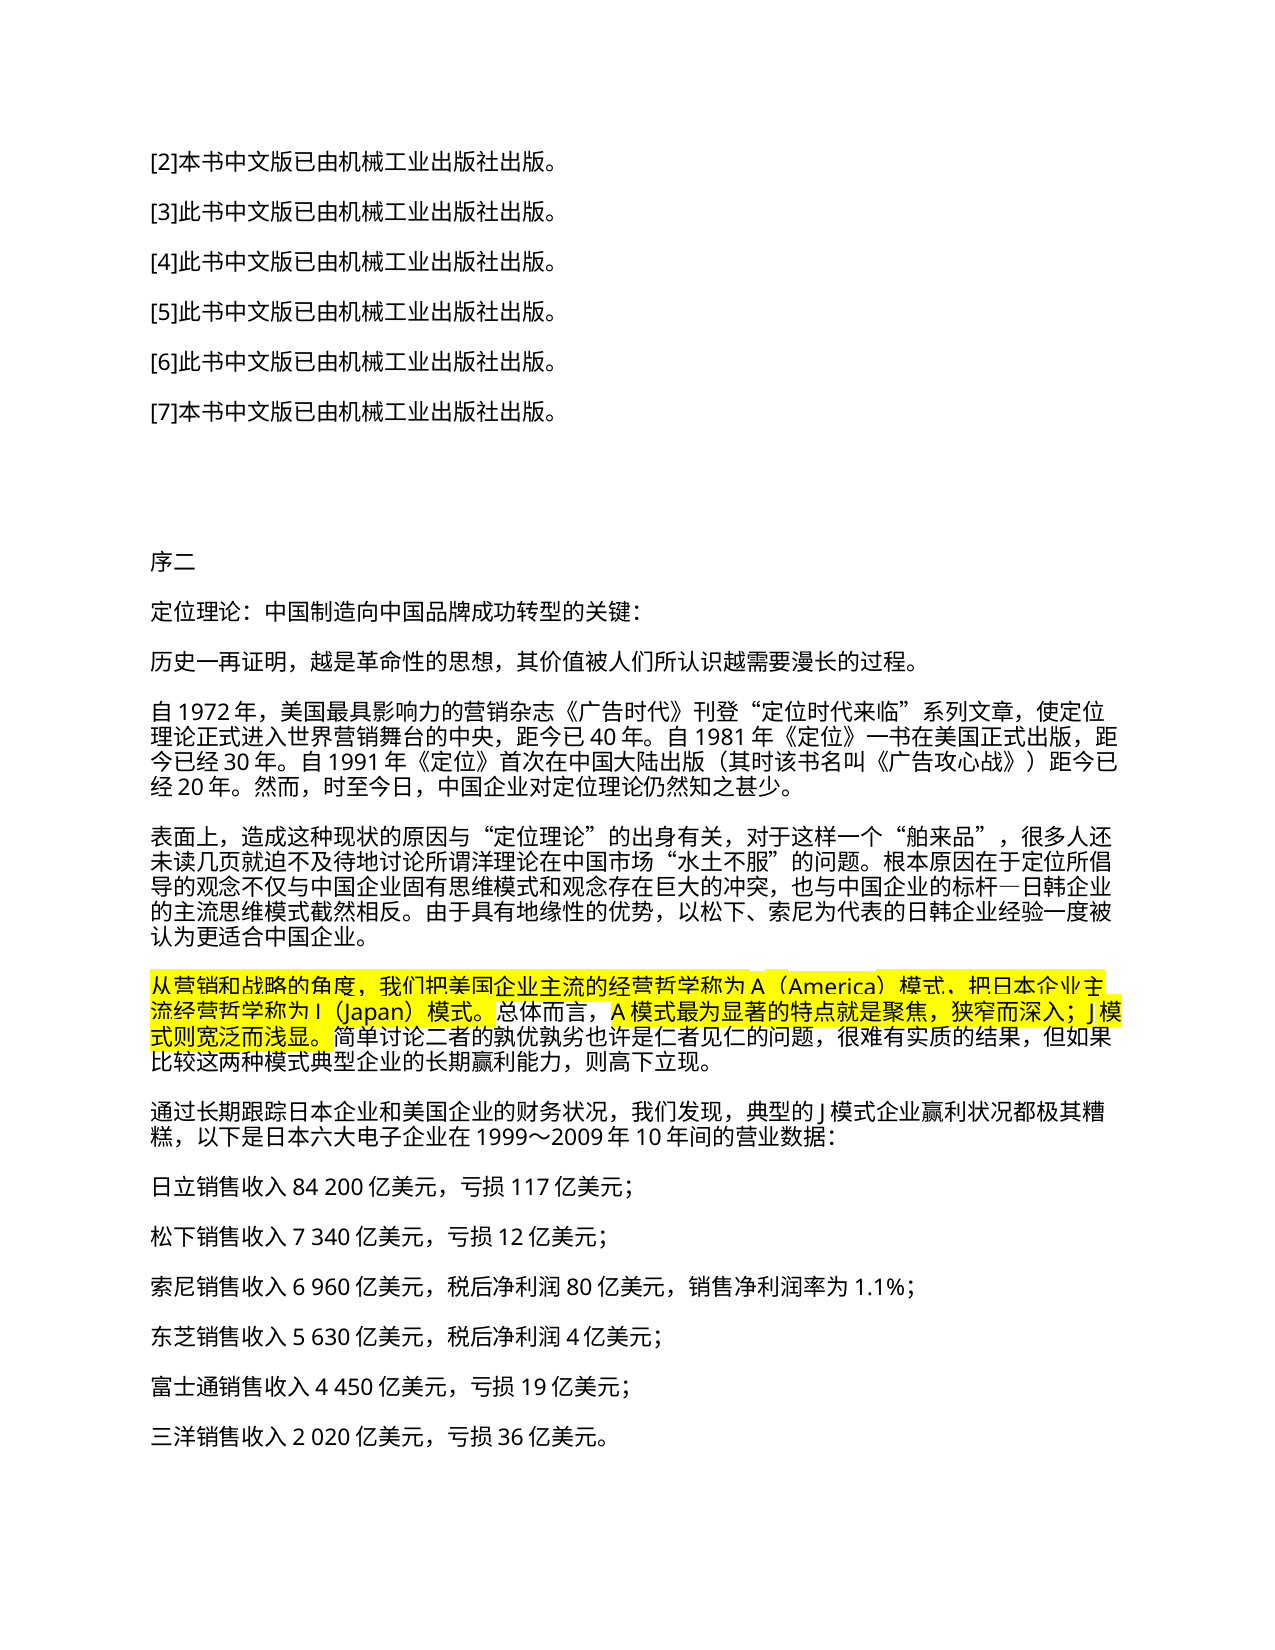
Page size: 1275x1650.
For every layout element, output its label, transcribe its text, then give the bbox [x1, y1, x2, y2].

text 历史一再证明，越是革命性的思想，其价值被人们所认识越需要漫长的过程。 [150, 650, 1125, 675]
text [4]此书中文版已由机械工业出版社出版。 [150, 250, 1125, 275]
text 日立销售收入84 200亿美元，亏损117亿美元； [150, 1175, 1125, 1200]
text 表面上，造成这种现状的原因与“定位理论”的出身有关，对于这样一个“舶来品”，很多人还未读几页就迫不及待地讨论所谓洋理论在中国市场“水土不服”的问题。根本原因在于定位所倡导的观念不仅与中国企业固有思维模式和观念存在巨大的冲突，也与中国企业的标杆—日韩企业的主流思维模式截然相反。由于具有地缘性的优势，以松下、索尼为代表的日韩企业经验一度被认为更适合中国企业。 [150, 825, 1125, 950]
text 自1972年，美国最具影响力的营销杂志《广告时代》刊登“定位时代来临”系列文章，使定位理论正式进入世界营销舞台的中央，距今已40年。自1981年《定位》一书在美国正式出版，距今已经30年。自1991年《定位》首次在中国大陆出版（其时该书名叫《广告攻心战》）距今已经20年。然而，时至今日，中国企业对定位理论仍然知之甚少。 [150, 700, 1125, 800]
text [6]此书中文版已由机械工业出版社出版。 [150, 350, 1125, 375]
text [7]本书中文版已由机械工业出版社出版。 [150, 400, 1125, 425]
text 通过长期跟踪日本企业和美国企业的财务状况，我们发现，典型的J模式企业赢利状况都极其糟糕，以下是日本六大电子企业在1999～2009年10年间的营业数据： [150, 1100, 1125, 1150]
text 松下销售收入7 340亿美元，亏损12亿美元； [150, 1225, 1125, 1250]
text [2]本书中文版已由机械工业出版社出版。 [150, 150, 1125, 175]
text 从营销和战略的角度，我们把美国企业主流的经营哲学称为A（America）模式，把日本企业主流经营哲学称为J（Japan）模式。总体而言，A模式最为显著的特点就是聚焦，狭窄而深入；J模式则宽泛而浅显。简单讨论二者的孰优孰劣也许是仁者见仁的问题，很难有实质的结果，但如果比较这两种模式典型企业的长期赢利能力，则高下立现。 [150, 975, 1125, 1075]
text 富士通销售收入4 450亿美元，亏损19亿美元； [150, 1375, 1125, 1400]
text 东芝销售收入5 630亿美元，税后净利润4亿美元； [150, 1325, 1125, 1350]
text 索尼销售收入6 960亿美元，税后净利润80亿美元，销售净利润率为1.1%； [150, 1275, 1125, 1300]
text [5]此书中文版已由机械工业出版社出版。 [150, 300, 1125, 325]
text 序二 [150, 550, 1125, 575]
text 定位理论：中国制造向中国品牌成功转型的关键： [150, 600, 1125, 625]
text 三洋销售收入2 020亿美元，亏损36亿美元。 [150, 1425, 1125, 1450]
text [3]此书中文版已由机械工业出版社出版。 [150, 200, 1125, 225]
